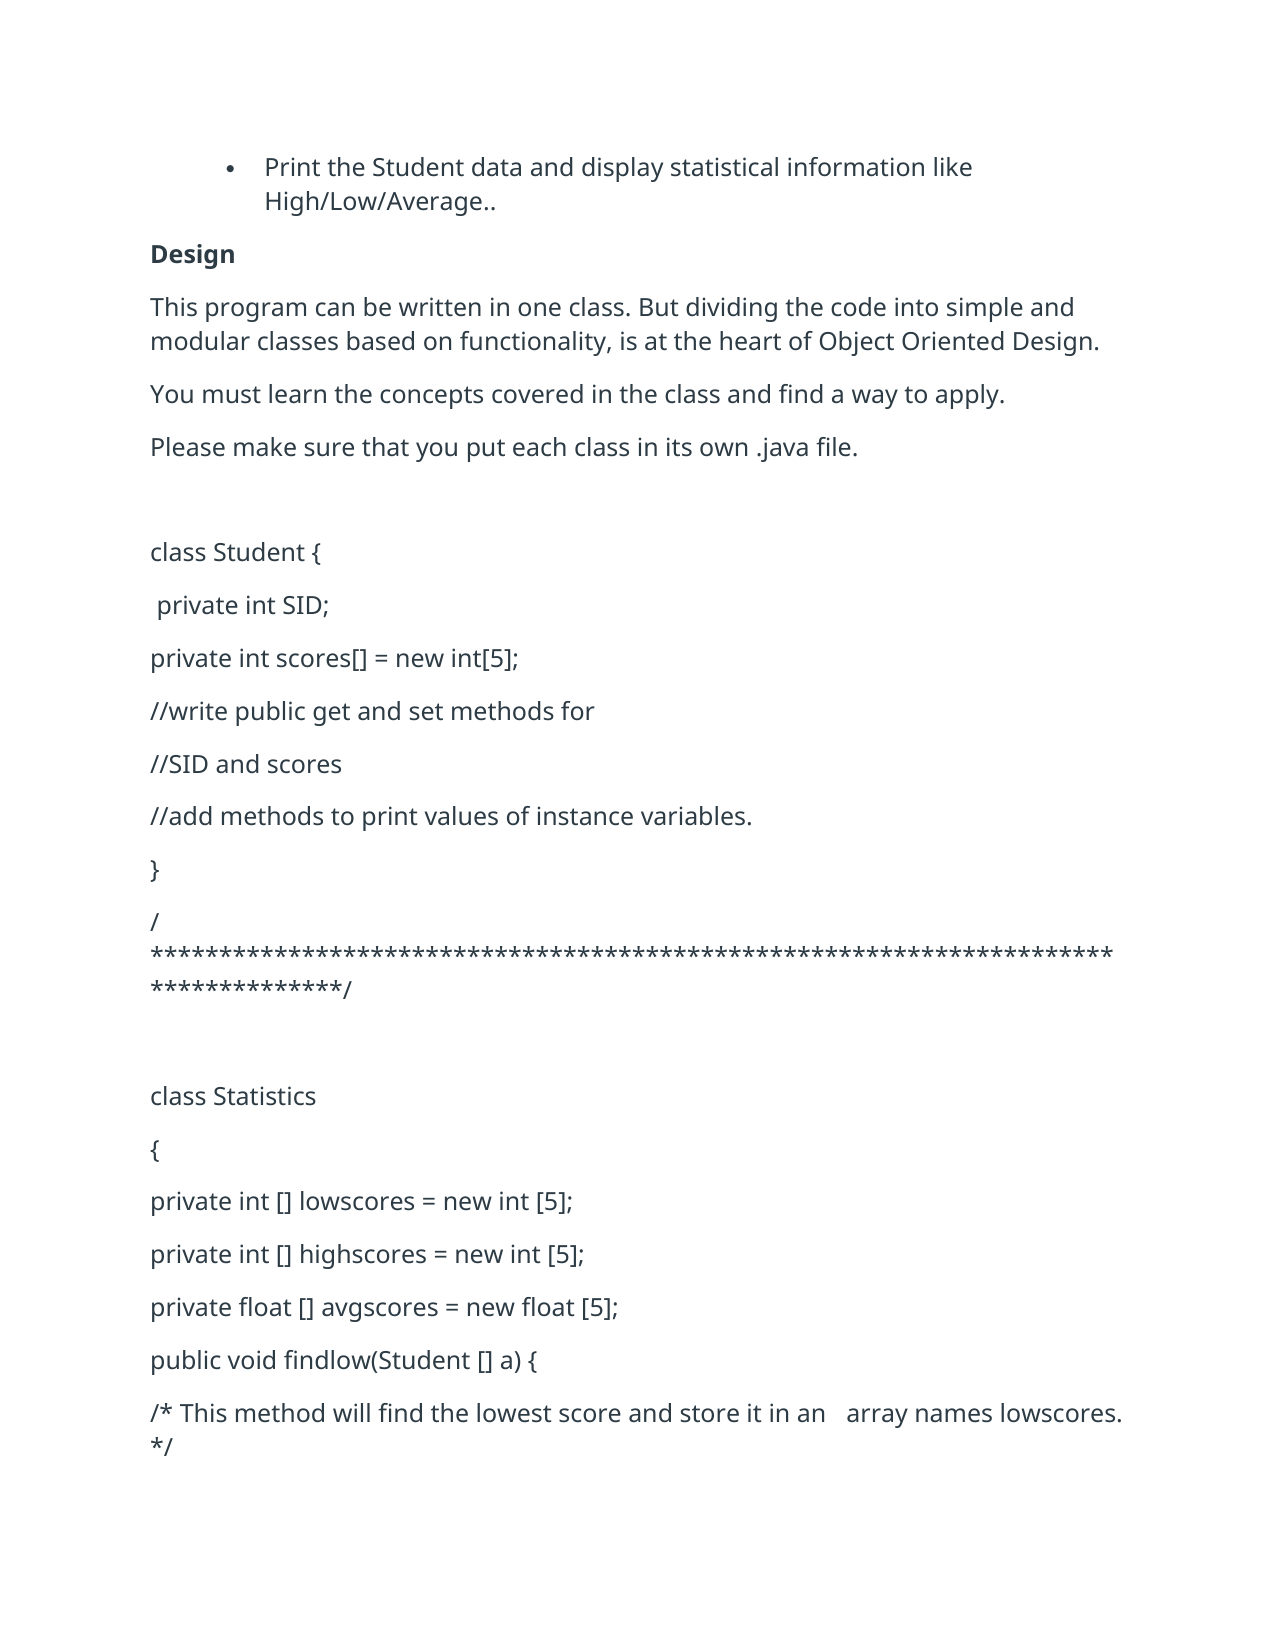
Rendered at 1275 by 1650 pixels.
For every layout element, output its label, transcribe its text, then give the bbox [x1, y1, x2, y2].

text This program can be written in one class. But dividing the code into simple and modular classes based on functionality, is at the heart of Object Oriented Design. [150, 290, 1125, 358]
text private float [] avgscores = new float [5]; [150, 1290, 1125, 1324]
text //write public get and set methods for [150, 693, 1125, 727]
text class Statistics [150, 1078, 1125, 1112]
text /************************************************************************************/ [150, 905, 1125, 1007]
text private int scores[] = new int[5]; [150, 641, 1125, 675]
text /* This method will find the lowest score and store it in an array names lowscores. */ [150, 1395, 1125, 1463]
text //add methods to print values of instance variables. [150, 799, 1125, 833]
text private int [] highscores = new int [5]; [150, 1237, 1125, 1271]
text { [150, 1131, 1125, 1165]
text private int SID; [150, 588, 1125, 622]
text You must learn the concepts covered in the class and find a way to apply. [150, 377, 1125, 411]
list Print the Student data and display statistical information like High/Low/Average.. [227, 150, 1125, 218]
text Design [150, 237, 1125, 271]
text } [150, 852, 1125, 886]
text class Student { [150, 535, 1125, 569]
text public void findlow(Student [] a) { [150, 1342, 1125, 1377]
text //SID and scores [150, 746, 1125, 780]
text private int [] lowscores = new int [5]; [150, 1184, 1125, 1218]
text Please make sure that you put each class in its own .java file. [150, 429, 1125, 463]
